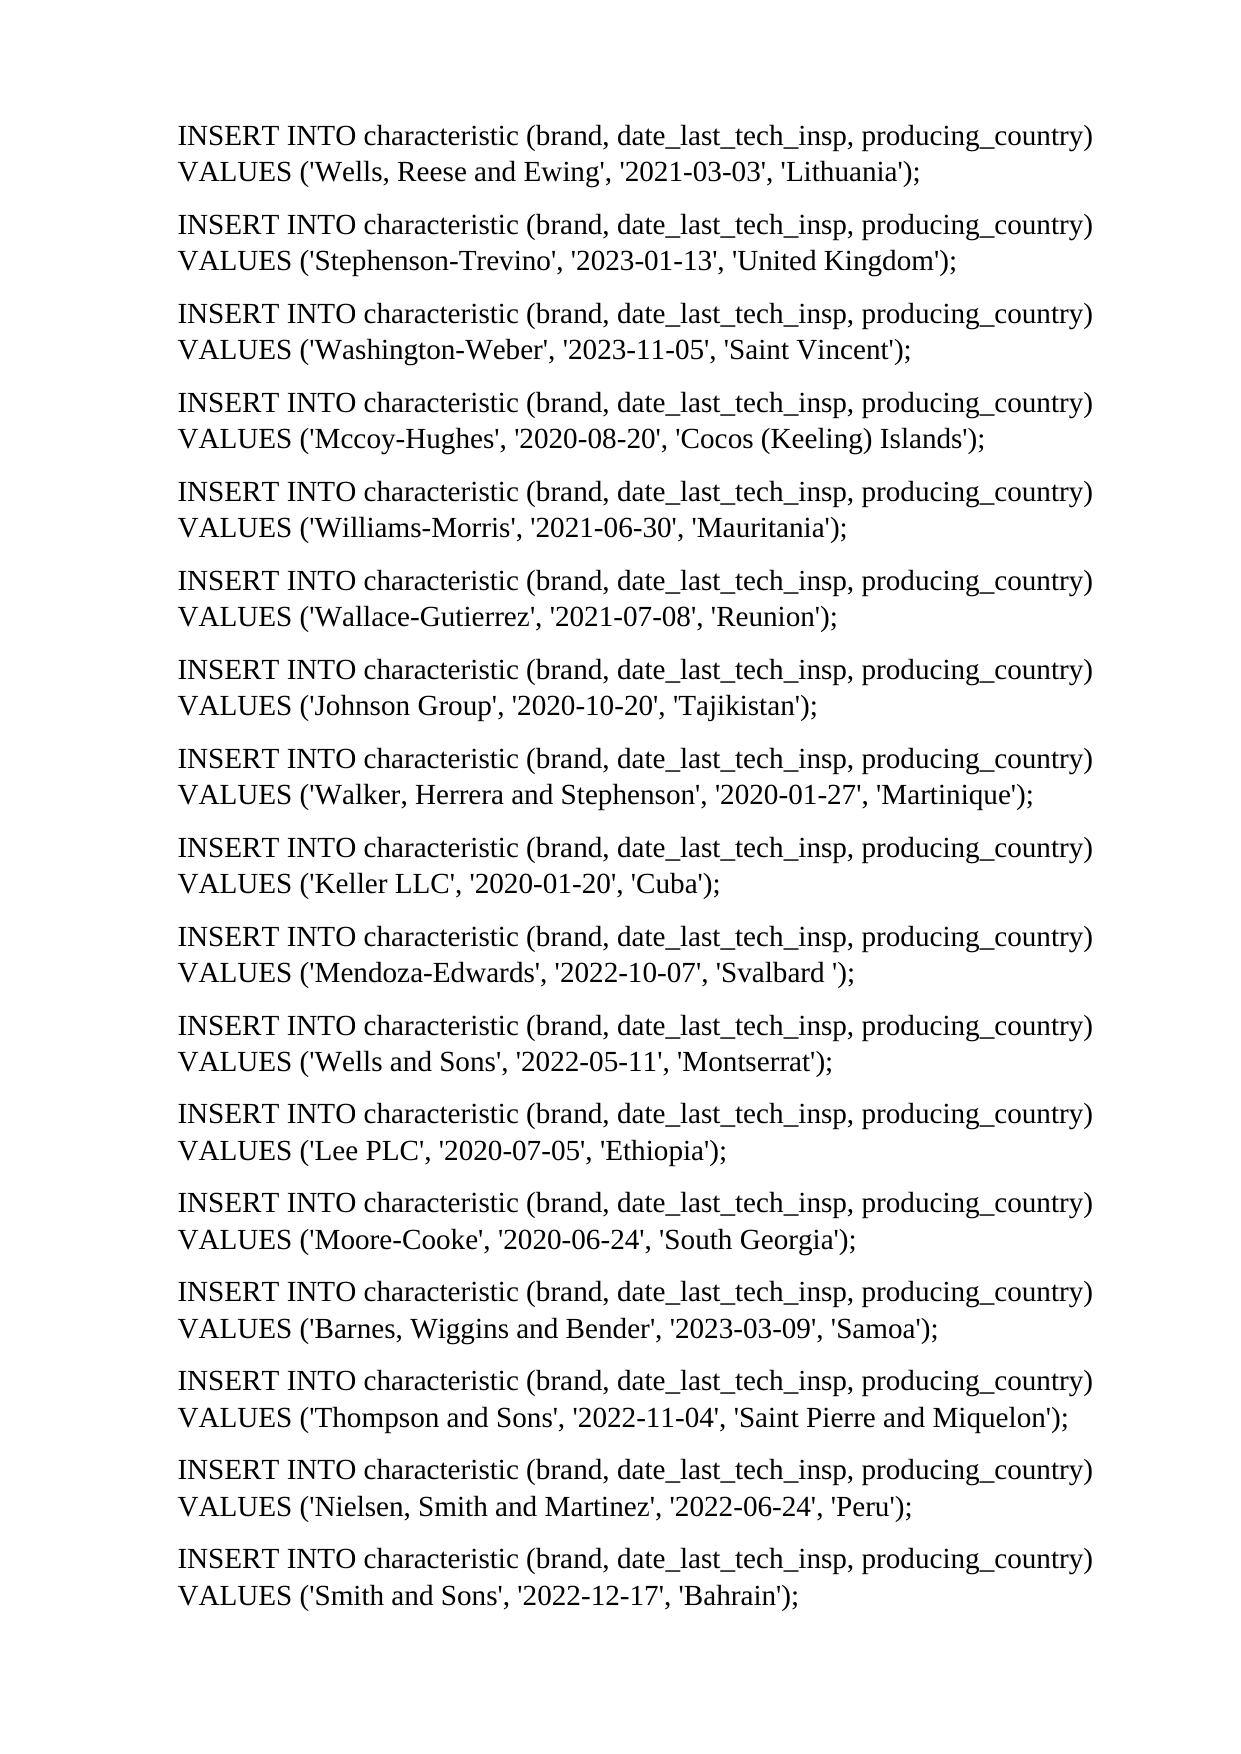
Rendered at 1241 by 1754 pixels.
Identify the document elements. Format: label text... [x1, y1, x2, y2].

text INSERT INTO characteristic (brand, date_last_tech_insp, producing_country) VALUES ('Mendoza-Edwards', '2022-10-07', 'Svalbard '); [177, 919, 1152, 988]
text INSERT INTO characteristic (brand, date_last_tech_insp, producing_country) VALUES ('Williams-Morris', '2021-06-30', 'Mauritania'); [177, 474, 1152, 544]
text INSERT INTO characteristic (brand, date_last_tech_insp, producing_country) VALUES ('Walker, Herrera and Stephenson', '2020-01-27', 'Martinique'); [177, 741, 1152, 811]
text INSERT INTO characteristic (brand, date_last_tech_insp, producing_country) VALUES ('Keller LLC', '2020-01-20', 'Cuba'); [177, 830, 1152, 899]
text INSERT INTO characteristic (brand, date_last_tech_insp, producing_country) VALUES ('Nielsen, Smith and Martinez', '2022-06-24', 'Peru'); [177, 1452, 1152, 1522]
text INSERT INTO characteristic (brand, date_last_tech_insp, producing_country) VALUES ('Lee PLC', '2020-07-05', 'Ethiopia'); [177, 1097, 1152, 1166]
text INSERT INTO characteristic (brand, date_last_tech_insp, producing_country) VALUES ('Johnson Group', '2020-10-20', 'Tajikistan'); [177, 652, 1152, 722]
text INSERT INTO characteristic (brand, date_last_tech_insp, producing_country) VALUES ('Washington-Weber', '2023-11-05', 'Saint Vincent'); [177, 296, 1152, 366]
text INSERT INTO characteristic (brand, date_last_tech_insp, producing_country) VALUES ('Wells and Sons', '2022-05-11', 'Montserrat'); [177, 1008, 1152, 1077]
text INSERT INTO characteristic (brand, date_last_tech_insp, producing_country) VALUES ('Mccoy-Hughes', '2020-08-20', 'Cocos (Keeling) Islands'); [177, 385, 1152, 455]
text INSERT INTO characteristic (brand, date_last_tech_insp, producing_country) VALUES ('Wells, Reese and Ewing', '2021-03-03', 'Lithuania'); [177, 118, 1152, 188]
text INSERT INTO characteristic (brand, date_last_tech_insp, producing_country) VALUES ('Barnes, Wiggins and Bender', '2023-03-09', 'Samoa'); [177, 1274, 1152, 1344]
text INSERT INTO characteristic (brand, date_last_tech_insp, producing_country) VALUES ('Moore-Cooke', '2020-06-24', 'South Georgia'); [177, 1186, 1152, 1255]
text INSERT INTO characteristic (brand, date_last_tech_insp, producing_country) VALUES ('Thompson and Sons', '2022-11-04', 'Saint Pierre and Miquelon'); [177, 1363, 1152, 1433]
text INSERT INTO characteristic (brand, date_last_tech_insp, producing_country) VALUES ('Smith and Sons', '2022-12-17', 'Bahrain'); [177, 1541, 1152, 1611]
text INSERT INTO characteristic (brand, date_last_tech_insp, producing_country) VALUES ('Stephenson-Trevino', '2023-01-13', 'United Kingdom'); [177, 207, 1152, 277]
text INSERT INTO characteristic (brand, date_last_tech_insp, producing_country) VALUES ('Wallace-Gutierrez', '2021-07-08', 'Reunion'); [177, 563, 1152, 633]
